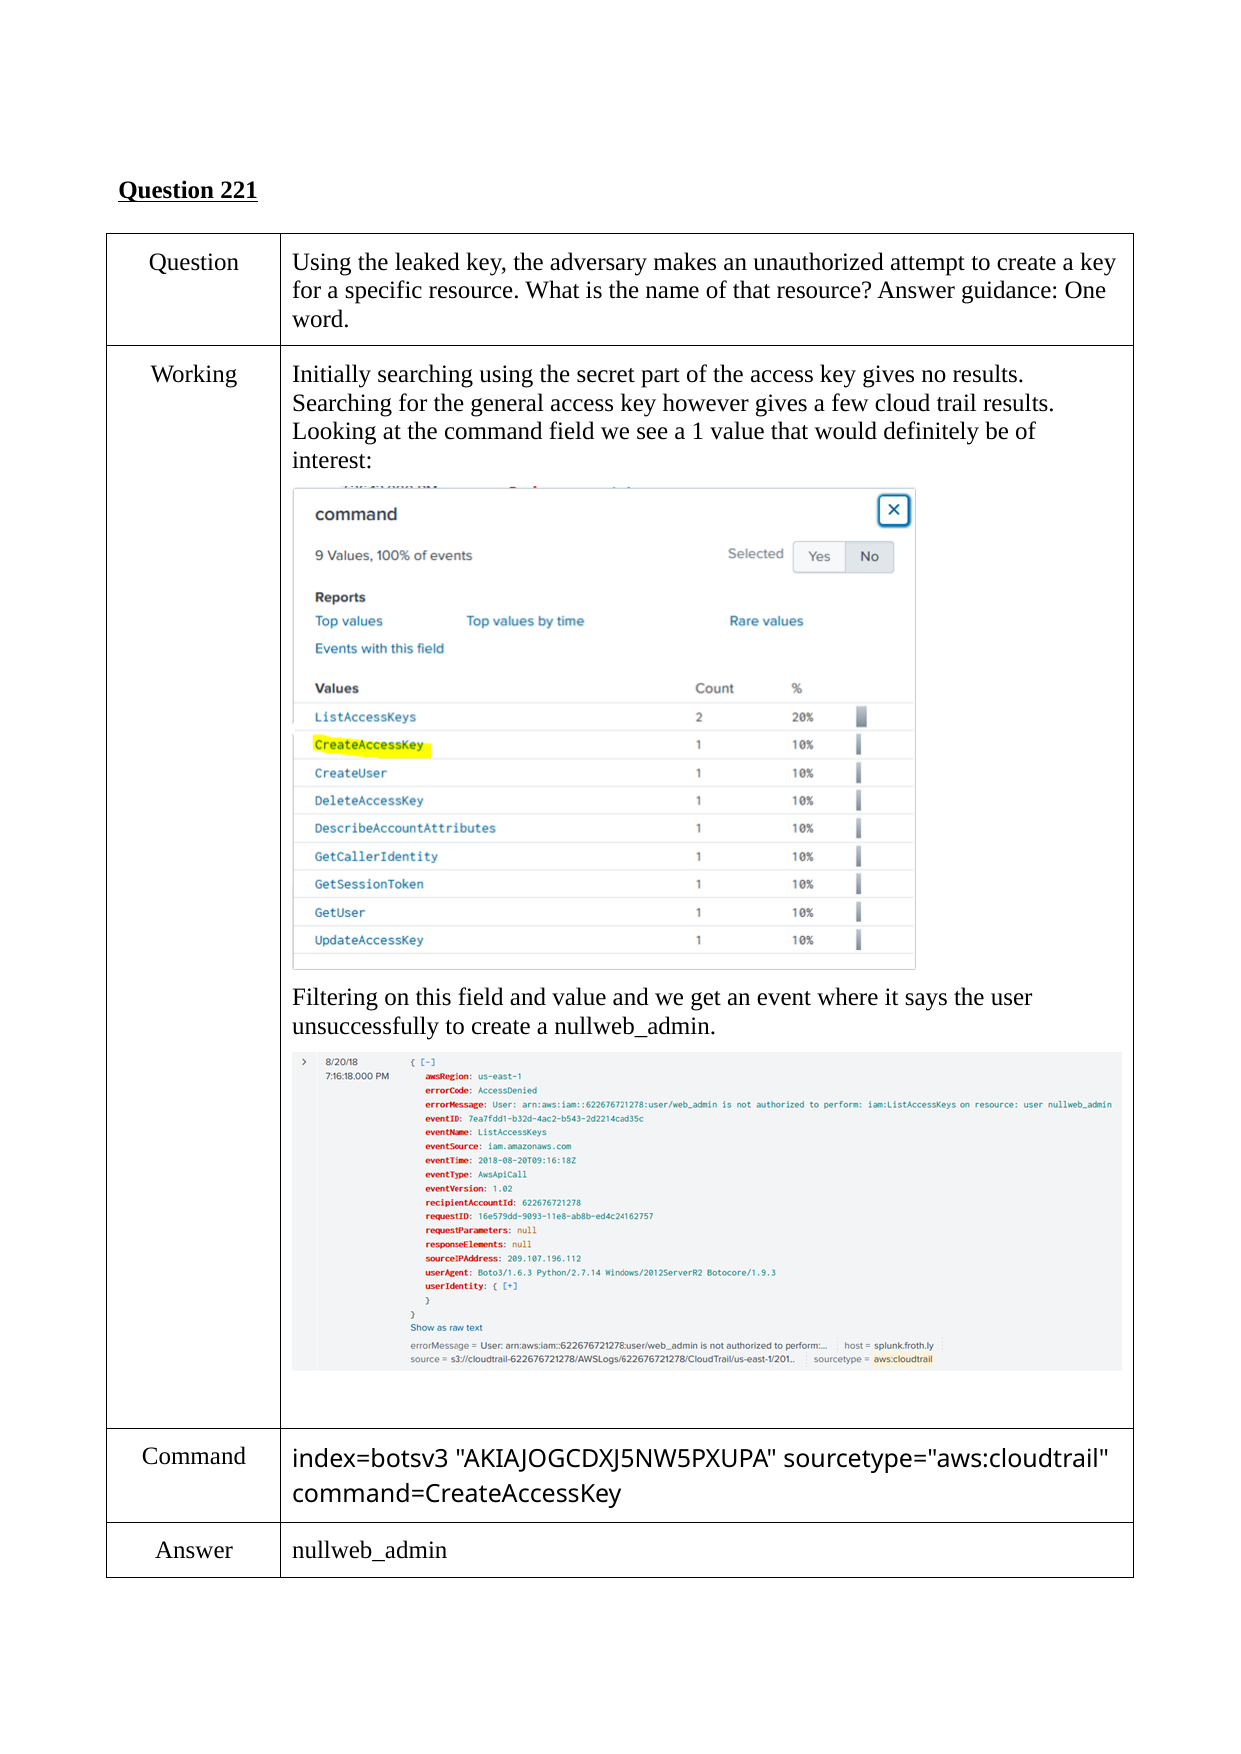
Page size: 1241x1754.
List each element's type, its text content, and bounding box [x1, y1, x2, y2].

table_cell Command [107, 1429, 280, 1522]
table_header Question [107, 234, 280, 345]
table_cell Answer [107, 1523, 280, 1577]
table_cell Working [107, 346, 280, 1428]
text Question 221 [118, 176, 1122, 204]
picture [291, 486, 916, 970]
table_cell nullweb_admin [281, 1523, 1133, 1577]
picture [291, 1052, 1123, 1374]
table_header Using the leaked key, the adversary makes an unauthorized attempt to create a key for a specific resource. What is the name of that resource? Answer guidance: One word. [281, 234, 1133, 345]
table_cell index=botsv3 "AKIAJOGCDXJ5NW5PXUPA" sourcetype="aws:cloudtrail" command=CreateAccessKey [281, 1429, 1133, 1522]
table_cell Initially searching using the secret part of the access key gives no results. Searching for the general access key however gives a few cloud trail results. Looking at the command field we see a 1 value that would definitely be of interest: Filtering on this field and value and we get an event where it says the user unsuccessfully to create a nullweb_admin. [281, 346, 1133, 1428]
